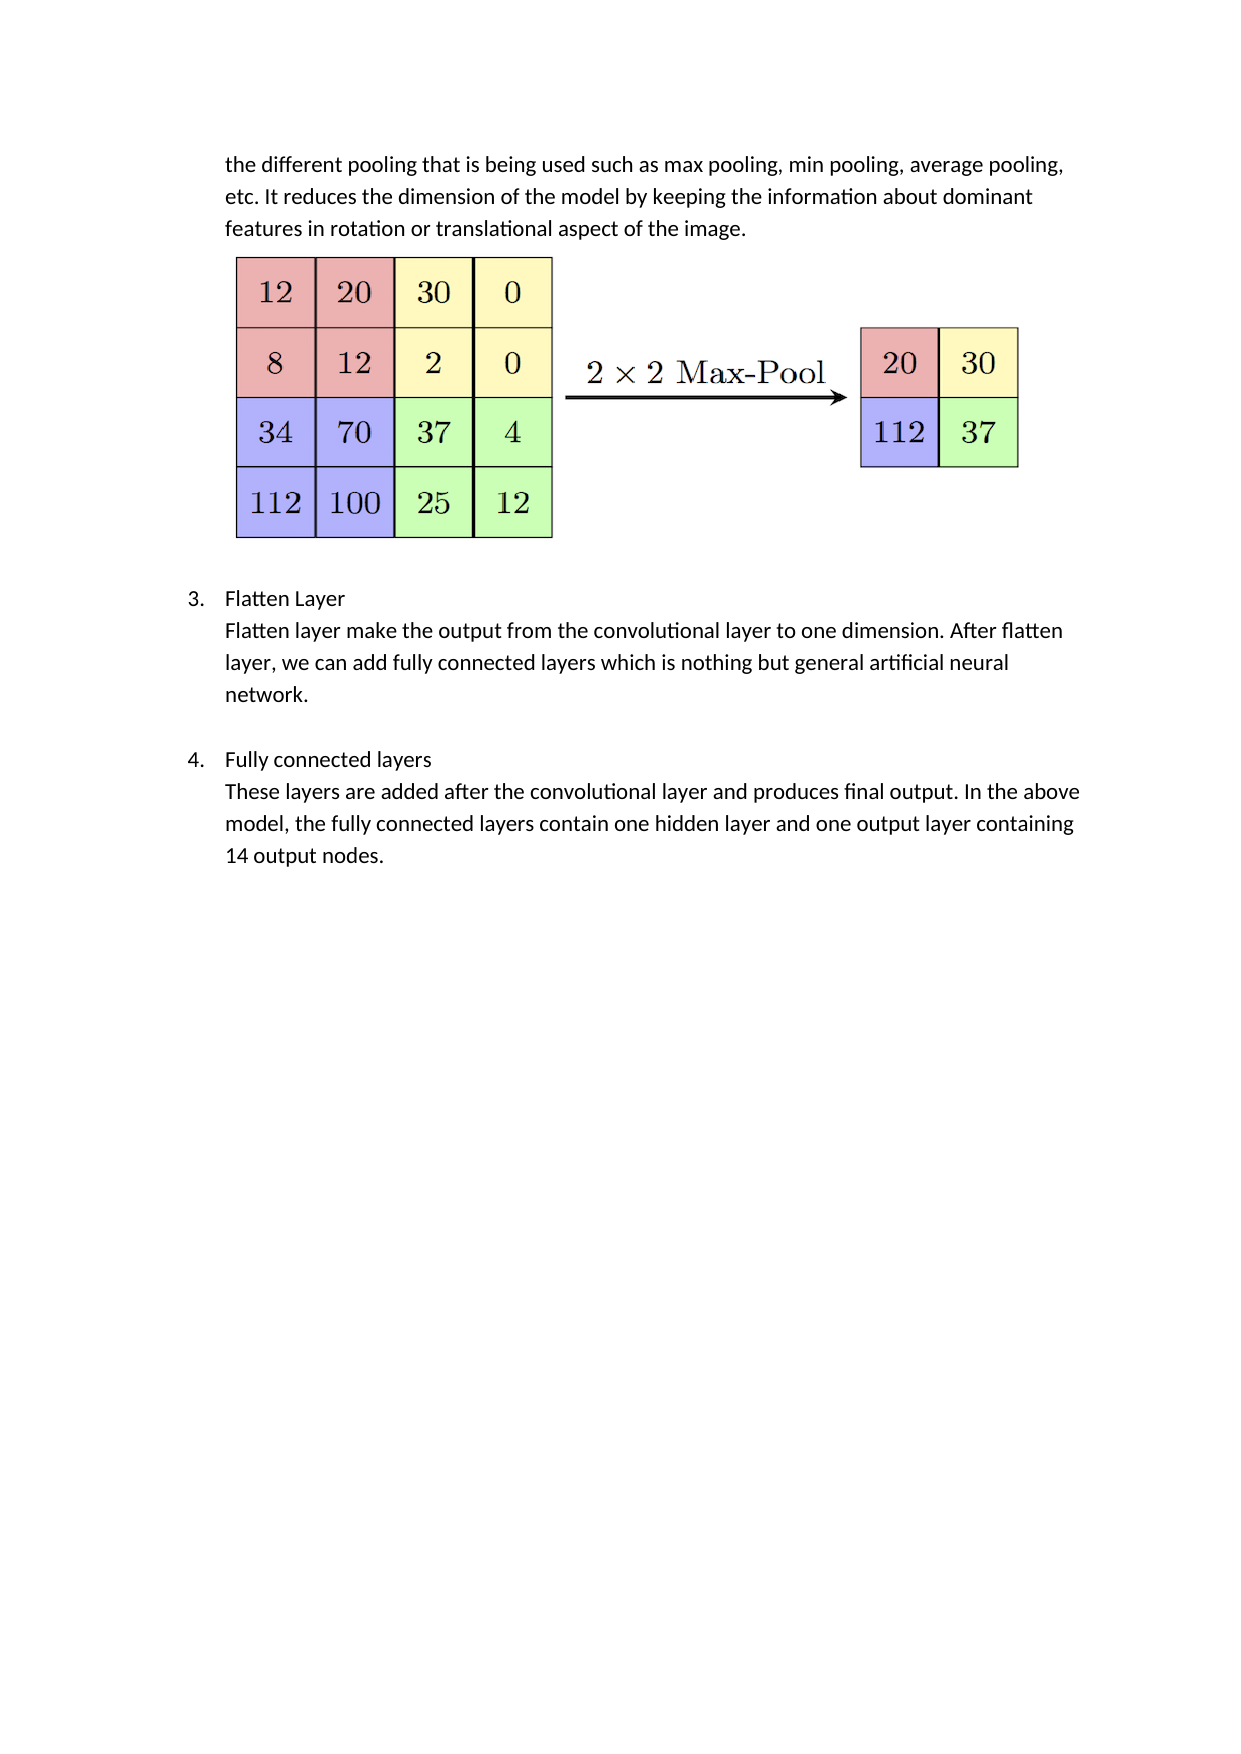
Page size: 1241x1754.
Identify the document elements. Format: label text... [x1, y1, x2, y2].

text Flatten layer make the output from the convolutional layer to one dimension. After flatten layer, we can add fully connected layers which is nothing but general artificial neural network. [225, 616, 1090, 708]
picture [225, 246, 1029, 548]
text These layers are added after the convolutional layer and produces final output. In the above model, the fully connected layers contain one hidden layer and one output layer containing 14 output nodes. [225, 777, 1090, 869]
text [225, 150, 1090, 242]
list Flatten Layer [187, 584, 1090, 612]
list Fully connected layers [187, 745, 1090, 773]
